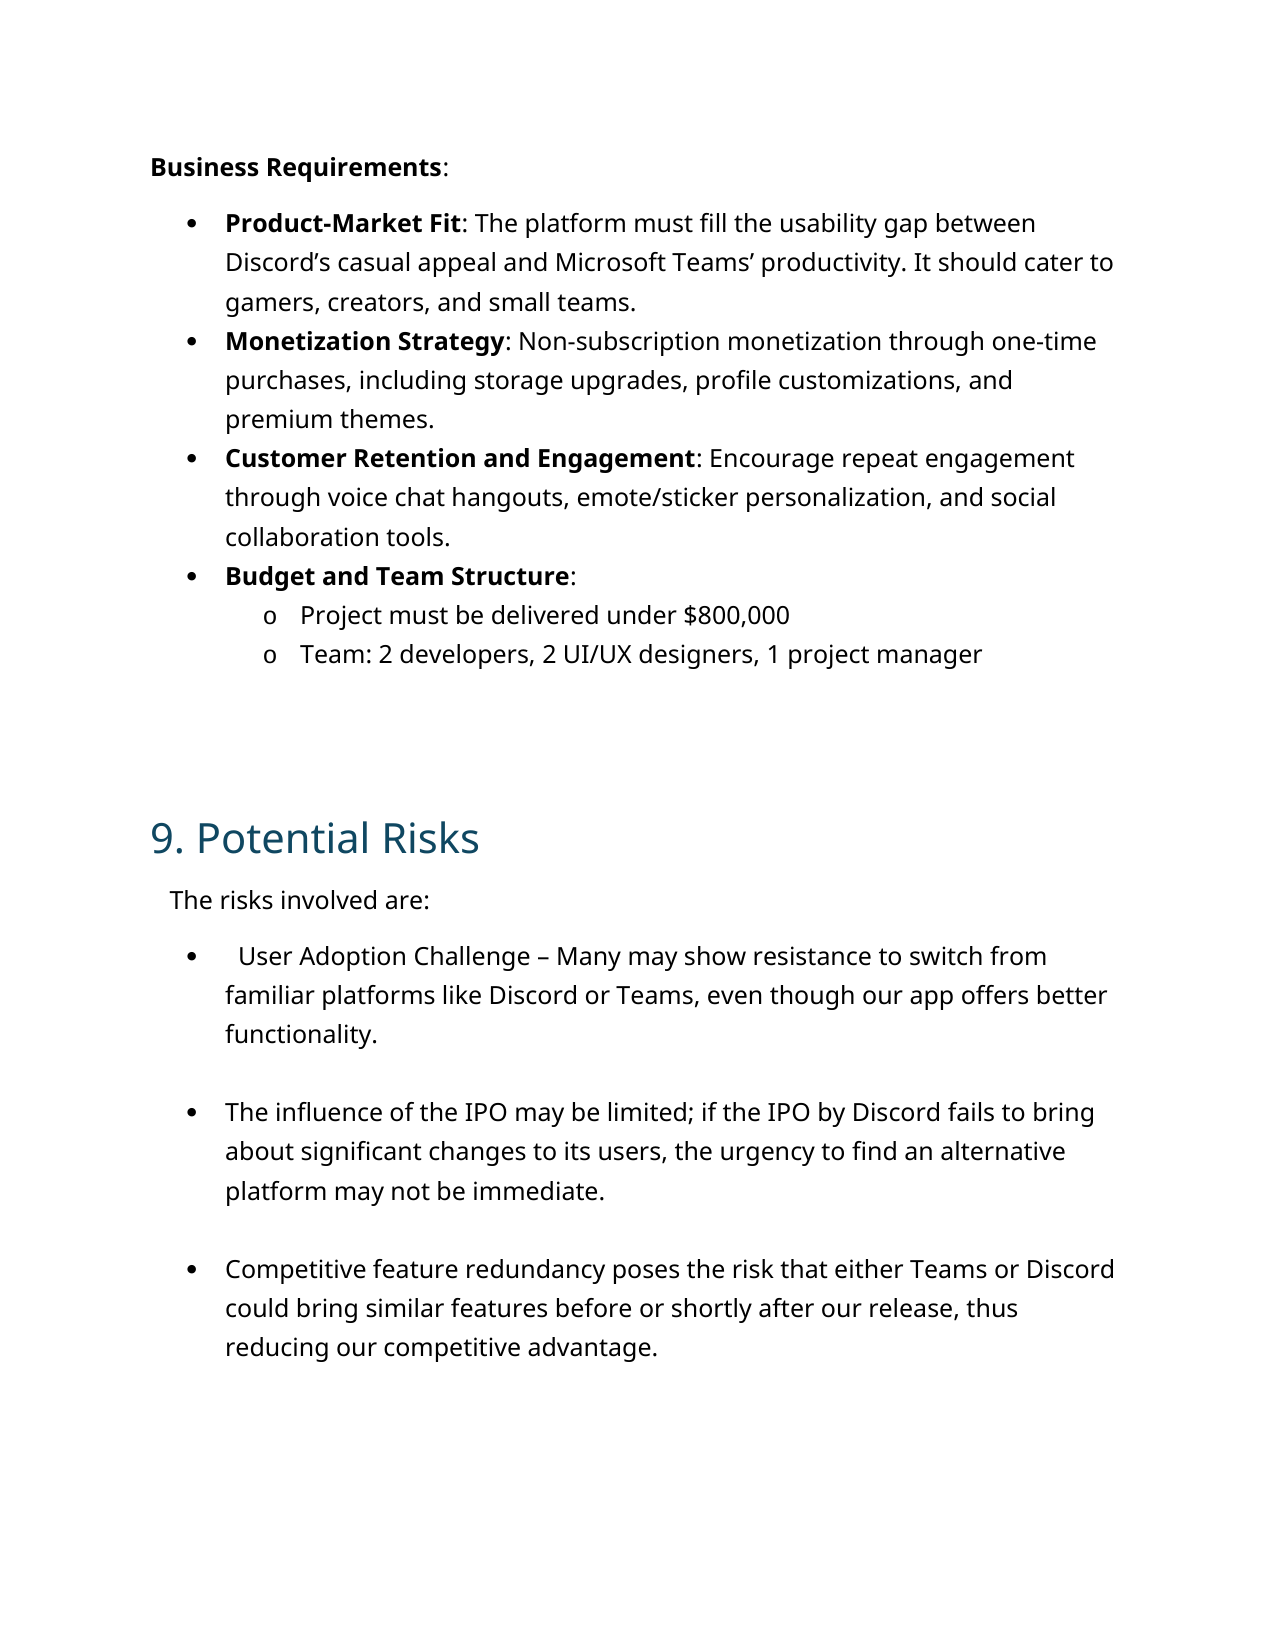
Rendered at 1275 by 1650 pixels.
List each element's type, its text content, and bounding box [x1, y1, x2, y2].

list The influence of the IPO may be limited; if the IPO by Discord fails to bring about significant changes to its users, the urgency to find an alternative platform may not be immediate. [187, 1095, 1125, 1207]
list User Adoption Challenge – Many may show resistance to switch from familiar platforms like Discord or Teams, even though our app offers better functionality. [187, 938, 1125, 1051]
list Project must be delivered under $800,000 [262, 597, 1125, 632]
list Customer Retention and Engagement: Encourage repeat engagement through voice chat hangouts, emote/sticker personalization, and social collaboration tools. [187, 441, 1125, 553]
list Budget and Team Structure: [187, 558, 1125, 592]
subtitle 9. Potential Risks [150, 809, 1125, 866]
list Competitive feature redundancy poses the risk that either Teams or Discord could bring similar features before or shortly after our release, thus reducing our competitive advantage. [187, 1251, 1125, 1364]
text The risks involved are: [150, 882, 1125, 916]
list Monetization Strategy: Non-subscription monetization through one-time purchases, including storage upgrades, profile customizations, and premium themes. [187, 323, 1125, 436]
list Team: 2 developers, 2 UI/UX designers, 1 project manager [262, 637, 1125, 671]
text Business Requirements: [150, 150, 1125, 184]
list Product-Market Fit: The platform must fill the usability gap between Discord’s casual appeal and Microsoft Teams’ productivity. It should cater to gamers, creators, and small teams. [187, 206, 1125, 318]
